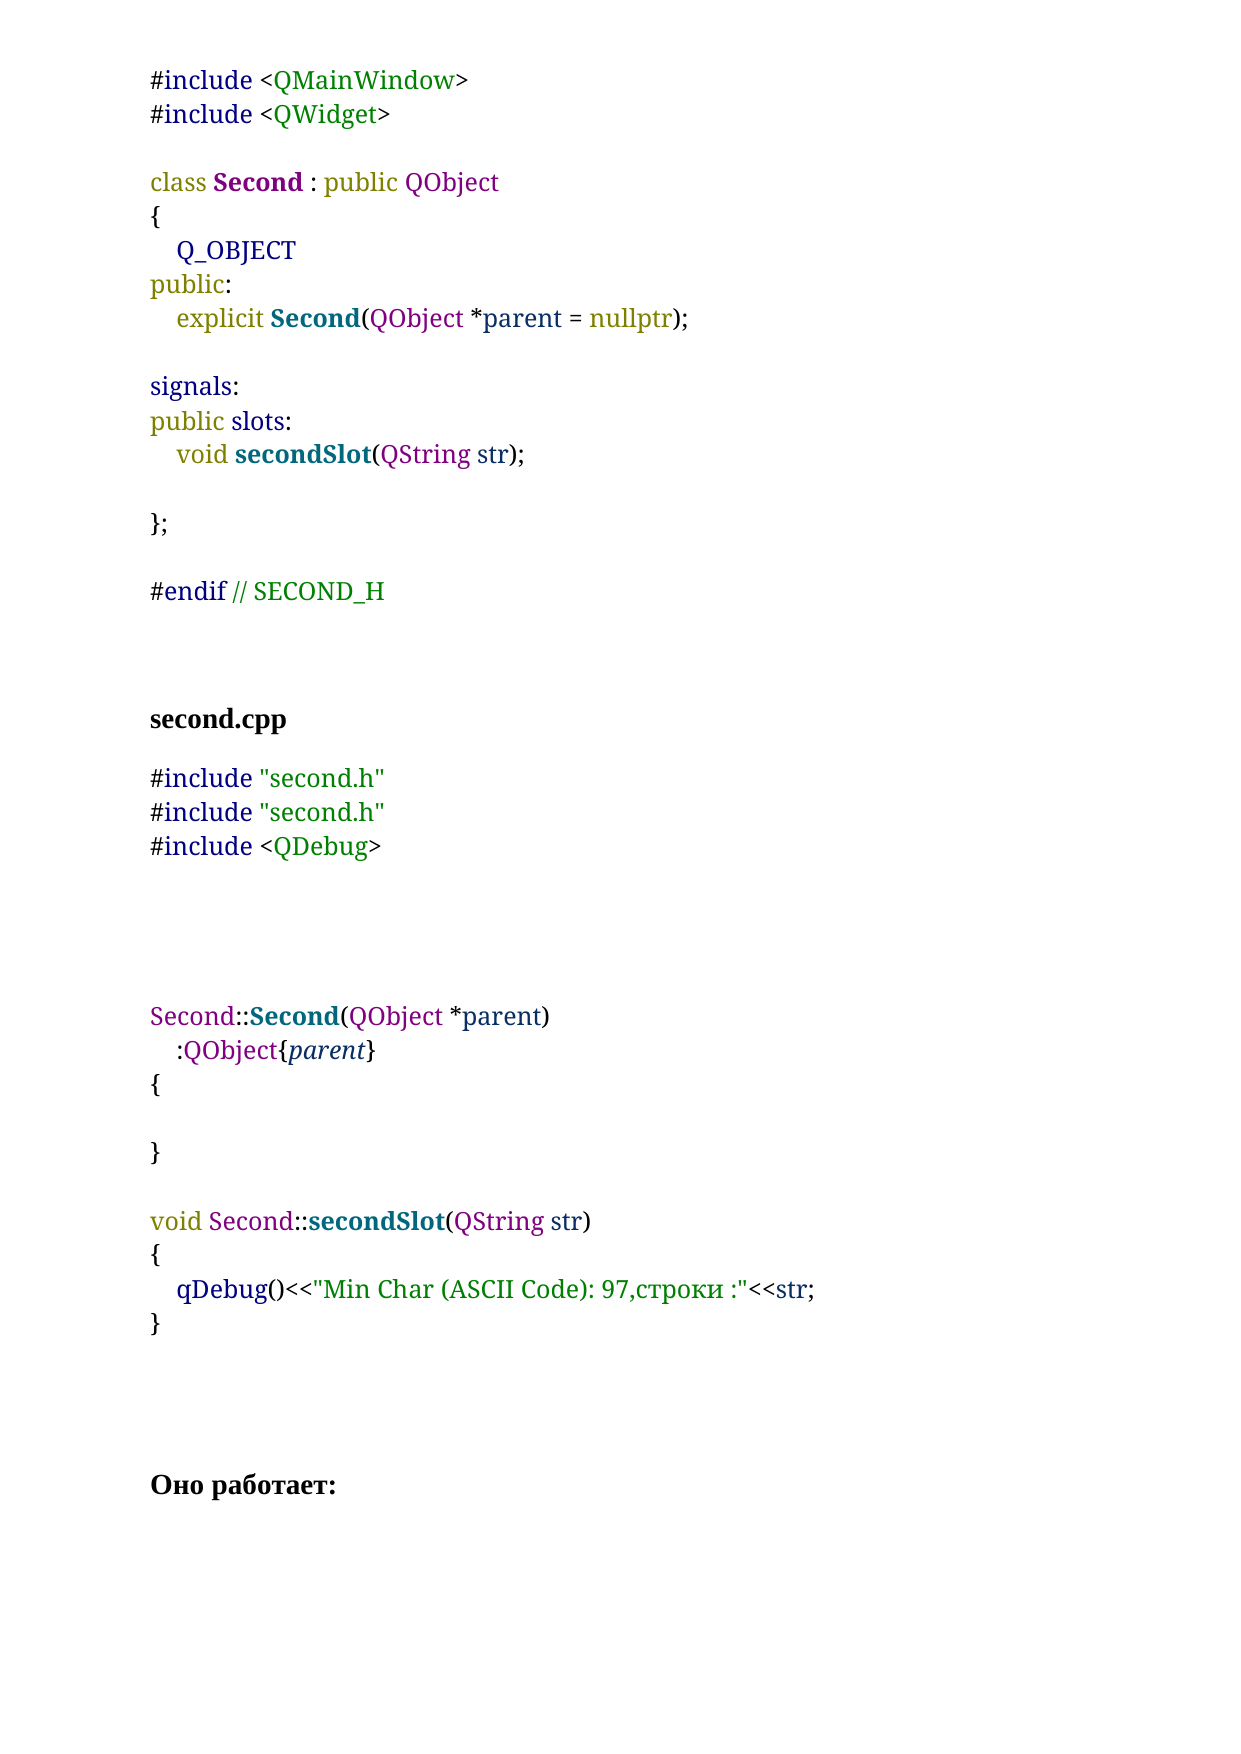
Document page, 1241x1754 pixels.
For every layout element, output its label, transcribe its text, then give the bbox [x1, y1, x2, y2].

text public: [150, 267, 1090, 301]
text signals: [150, 369, 1090, 403]
text Q_OBJECT [150, 233, 1090, 267]
text } [150, 1135, 1090, 1169]
text }; [150, 505, 1090, 539]
text Оно работает: [150, 1467, 1090, 1500]
text void secondSlot(QString str); [150, 437, 1090, 471]
text } [150, 1305, 1090, 1339]
text { [150, 1067, 1090, 1101]
text { [150, 199, 1090, 233]
text #include "second.h" [150, 794, 1090, 828]
text class Second : public QObject [150, 165, 1090, 199]
text explicit Second(QObject *parent = nullptr); [150, 301, 1090, 335]
text #endif // SECOND_H [150, 573, 1090, 607]
text #include <QDebug> [150, 828, 1090, 862]
text second.cpp [150, 701, 1090, 734]
text #include "second.h" [150, 760, 1090, 794]
text { [150, 1237, 1090, 1271]
text :QObject{parent} [150, 1033, 1090, 1067]
text public slots: [150, 403, 1090, 437]
text void Second::secondSlot(QString str) [150, 1203, 1090, 1237]
text qDebug()<<"Min Char (ASCII Code): 97,строки :"<<str; [150, 1271, 1090, 1305]
text Second::Second(QObject *parent) [150, 999, 1090, 1033]
text #include <QWidget> [150, 97, 1090, 131]
text #include <QMainWindow> [150, 62, 1090, 97]
